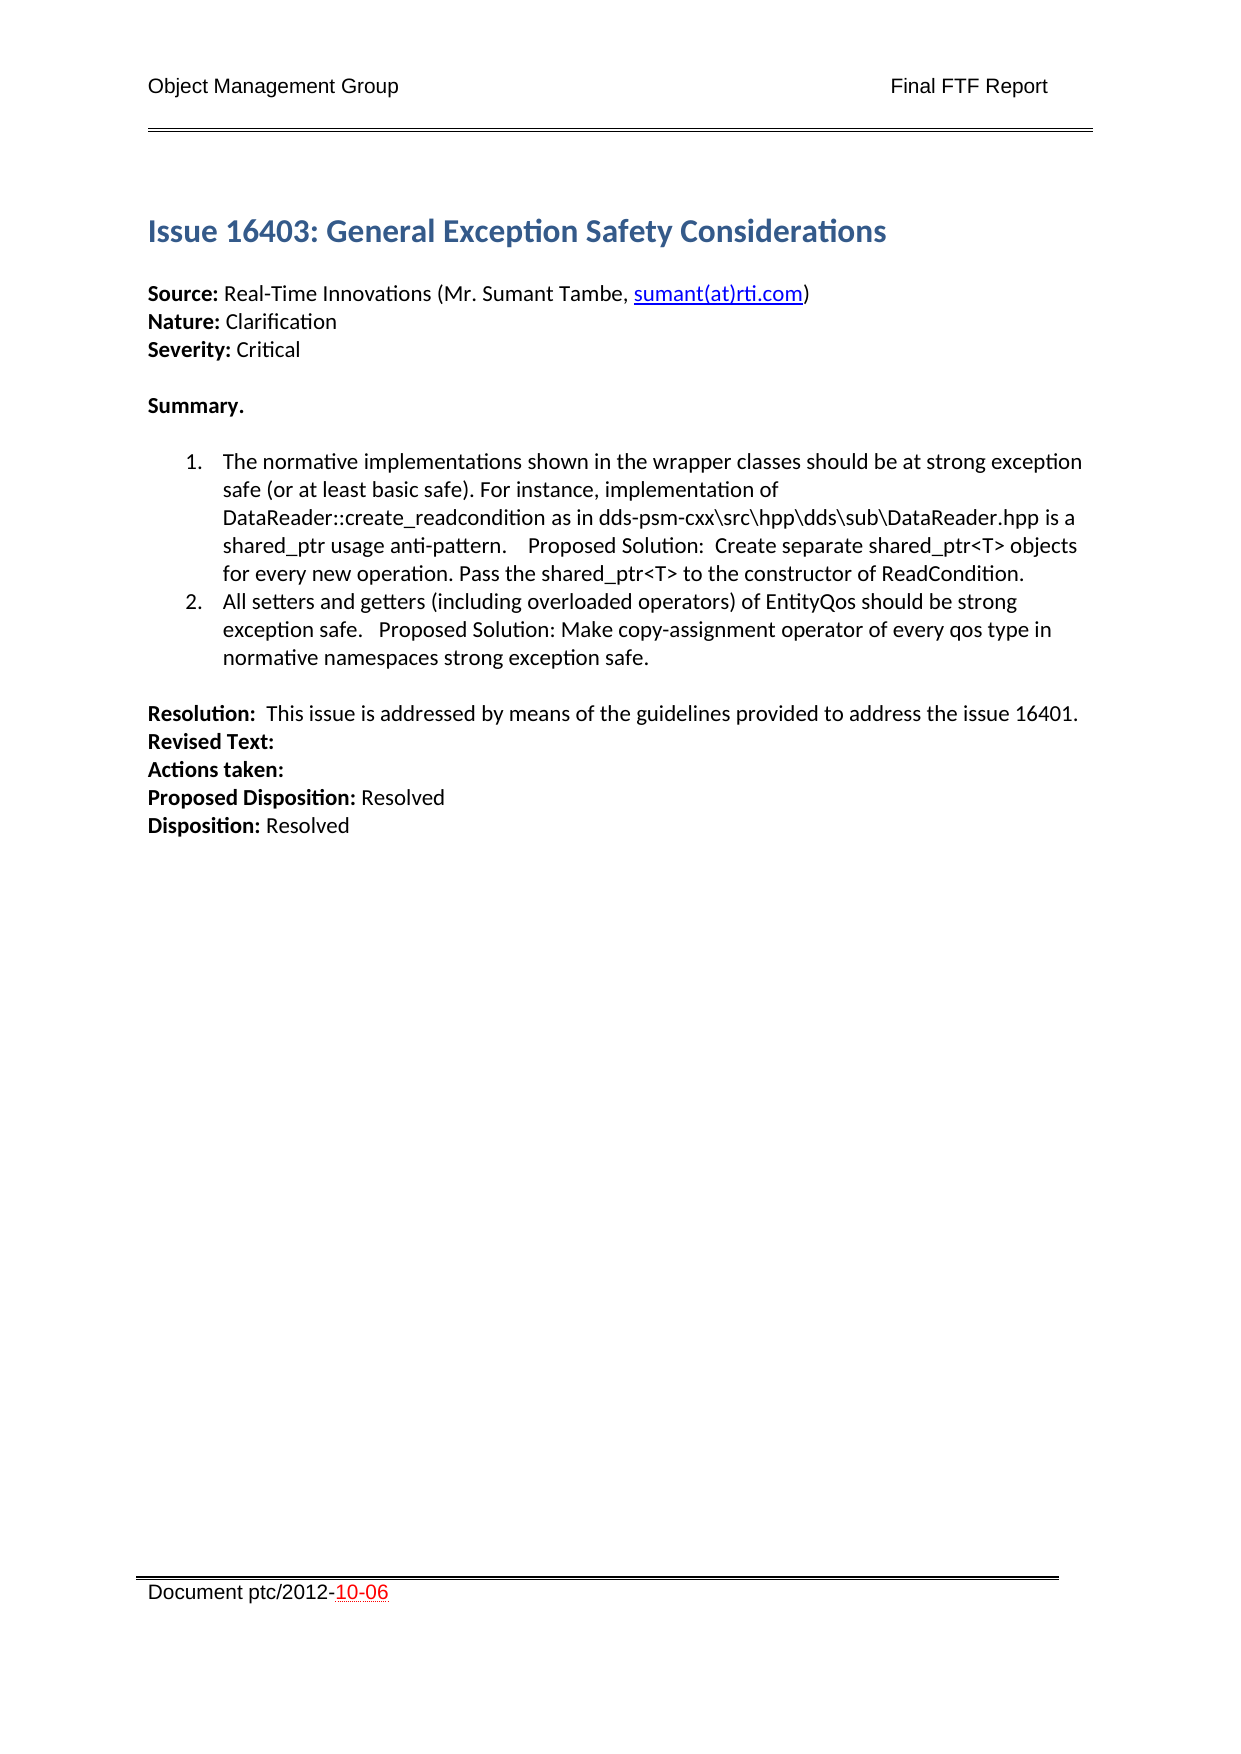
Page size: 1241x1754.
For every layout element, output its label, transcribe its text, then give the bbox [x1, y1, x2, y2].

text Revised Text: [148, 727, 1093, 756]
text Nature: Clarification [148, 307, 1093, 335]
text Proposed Disposition: Resolved [148, 783, 1093, 812]
subtitle Issue 16403: General Exception Safety Considerations [148, 210, 1093, 251]
list The normative implementations shown in the wrapper classes should be at strong exception safe (or at least basic safe). For instance, implementation of DataReader::create_readcondition as in dds-psm-cxx\src\hpp\dds\sub\DataReader.hpp is a shared_ptr usage anti-pattern. Proposed Solution: Create separate shared_ptr<T> objects for every new operation. Pass the shared_ptr<T> to the constructor of ReadCondition. [185, 447, 1093, 587]
text Resolution: This issue is addressed by means of the guidelines provided to address the issue 16401. [148, 699, 1093, 727]
text Severity: Critical [148, 335, 1093, 363]
list All setters and getters (including overloaded operators) of EntityQos should be strong exception safe. Proposed Solution: Make copy-assignment operator of every qos type in normative namespaces strong exception safe. [185, 587, 1093, 671]
text Actions taken: [148, 756, 1093, 783]
text Summary. [148, 391, 1093, 419]
text Source: Real-Time Innovations (Mr. Sumant Tambe, sumant(at)rti.com) [148, 279, 1093, 307]
text Disposition: Resolved [148, 812, 1093, 839]
